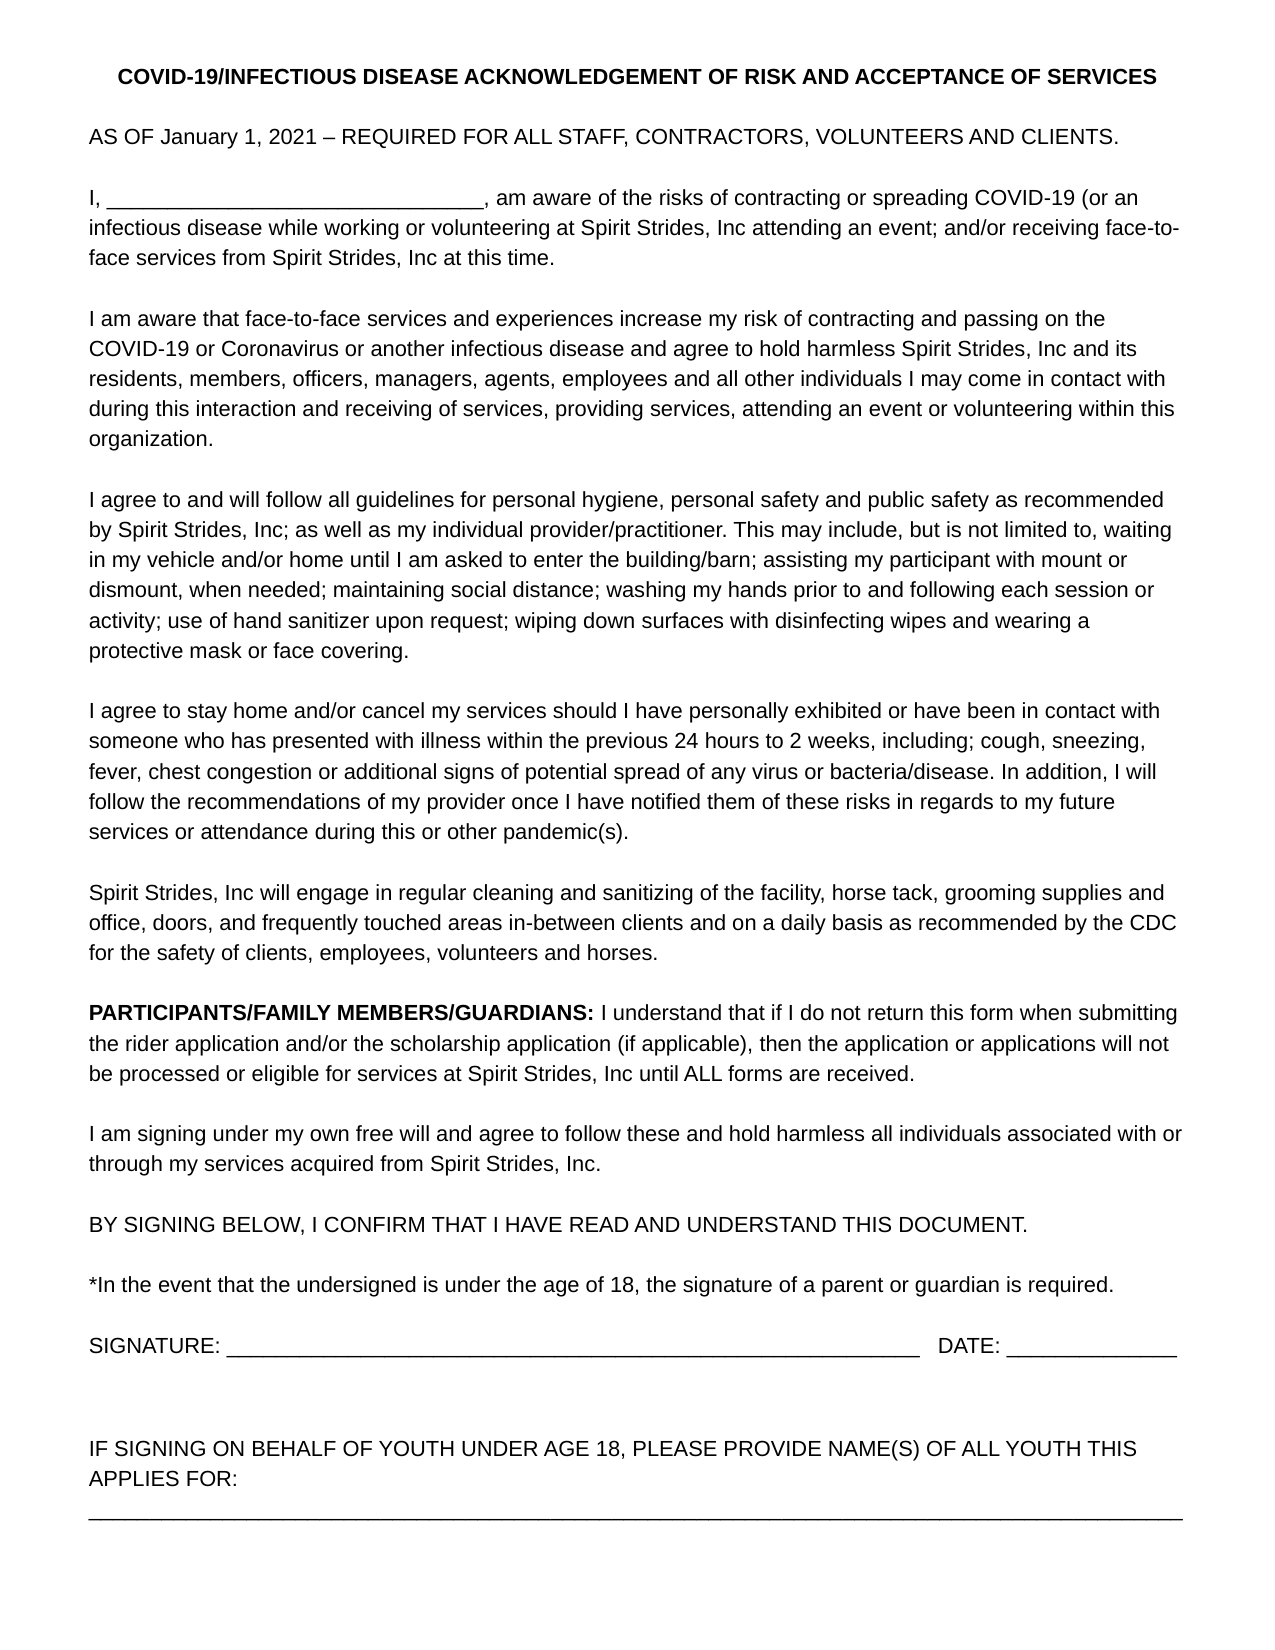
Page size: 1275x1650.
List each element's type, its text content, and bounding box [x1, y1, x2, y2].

text COVID-19/INFECTIOUS DISEASE ACKNOWLEDGEMENT OF RISK AND ACCEPTANCE OF SERVICES [88, 64, 1186, 89]
text AS OF January 1, 2021 – REQUIRED FOR ALL STAFF, CONTRACTORS, VOLUNTEERS AND CLIENTS. [88, 124, 1186, 149]
text __________________________________________________________________________________________ [88, 1496, 1186, 1521]
text I am signing under my own free will and agree to follow these and hold harmless all individuals associated with or through my services acquired from Spirit Strides, Inc. [88, 1121, 1186, 1177]
text I am aware that face-to-face services and experiences increase my risk of contracting and passing on the COVID-19 or Coronavirus or another infectious disease and agree to hold harmless Spirit Strides, Inc and its residents, members, officers, managers, agents, employees and all other individuals I may come in contact with during this interaction and receiving of services, providing services, attending an event or volunteering within this organization. [88, 306, 1186, 452]
text BY SIGNING BELOW, I CONFIRM THAT I HAVE READ AND UNDERSTAND THIS DOCUMENT. [88, 1212, 1186, 1237]
text *In the event that the undersigned is under the age of 18, the signature of a parent or guardian is required. [88, 1272, 1186, 1297]
text IF SIGNING ON BEHALF OF YOUTH UNDER AGE 18, PLEASE PROVIDE NAME(S) OF ALL YOUTH THIS APPLIES FOR: [88, 1436, 1186, 1491]
text SIGNATURE: _________________________________________________________ DATE: ______________ [88, 1333, 1186, 1358]
text PARTICIPANTS/FAMILY MEMBERS/GUARDIANS: I understand that if I do not return this form when submitting the rider application and/or the scholarship application (if applicable), then the application or applications will not be processed or eligible for services at Spirit Strides, Inc until ALL forms are received. [88, 1000, 1186, 1086]
text Spirit Strides, Inc will engage in regular cleaning and sanitizing of the facility, horse tack, grooming supplies and office, doors, and frequently touched areas in-between clients and on a daily basis as recommended by the CDC for the safety of clients, employees, volunteers and horses. [88, 879, 1186, 965]
text I agree to stay home and/or cancel my services should I have personally exhibited or have been in contact with someone who has presented with illness within the previous 24 hours to 2 weeks, including; cough, sneezing, fever, chest congestion or additional signs of potential spread of any virus or bacteria/disease. In addition, I will follow the recommendations of my provider once I have notified them of these risks in regards to my future services or attendance during this or other pandemic(s). [88, 698, 1186, 844]
text I agree to and will follow all guidelines for personal hygiene, personal safety and public safety as recommended by Spirit Strides, Inc; as well as my individual provider/practitioner. This may include, but is not limited to, waiting in my vehicle and/or home until I am asked to enter the building/barn; assisting my participant with mount or dismount, when needed; maintaining social distance; washing my hands prior to and following each session or activity; use of hand sanitizer upon request; wiping down surfaces with disinfecting wipes and wearing a protective mask or face covering. [88, 487, 1186, 663]
text I, _______________________________, am aware of the risks of contracting or spreading COVID-19 (or an infectious disease while working or volunteering at Spirit Strides, Inc attending an event; and/or receiving face-to-face services from Spirit Strides, Inc at this time. [88, 185, 1186, 270]
